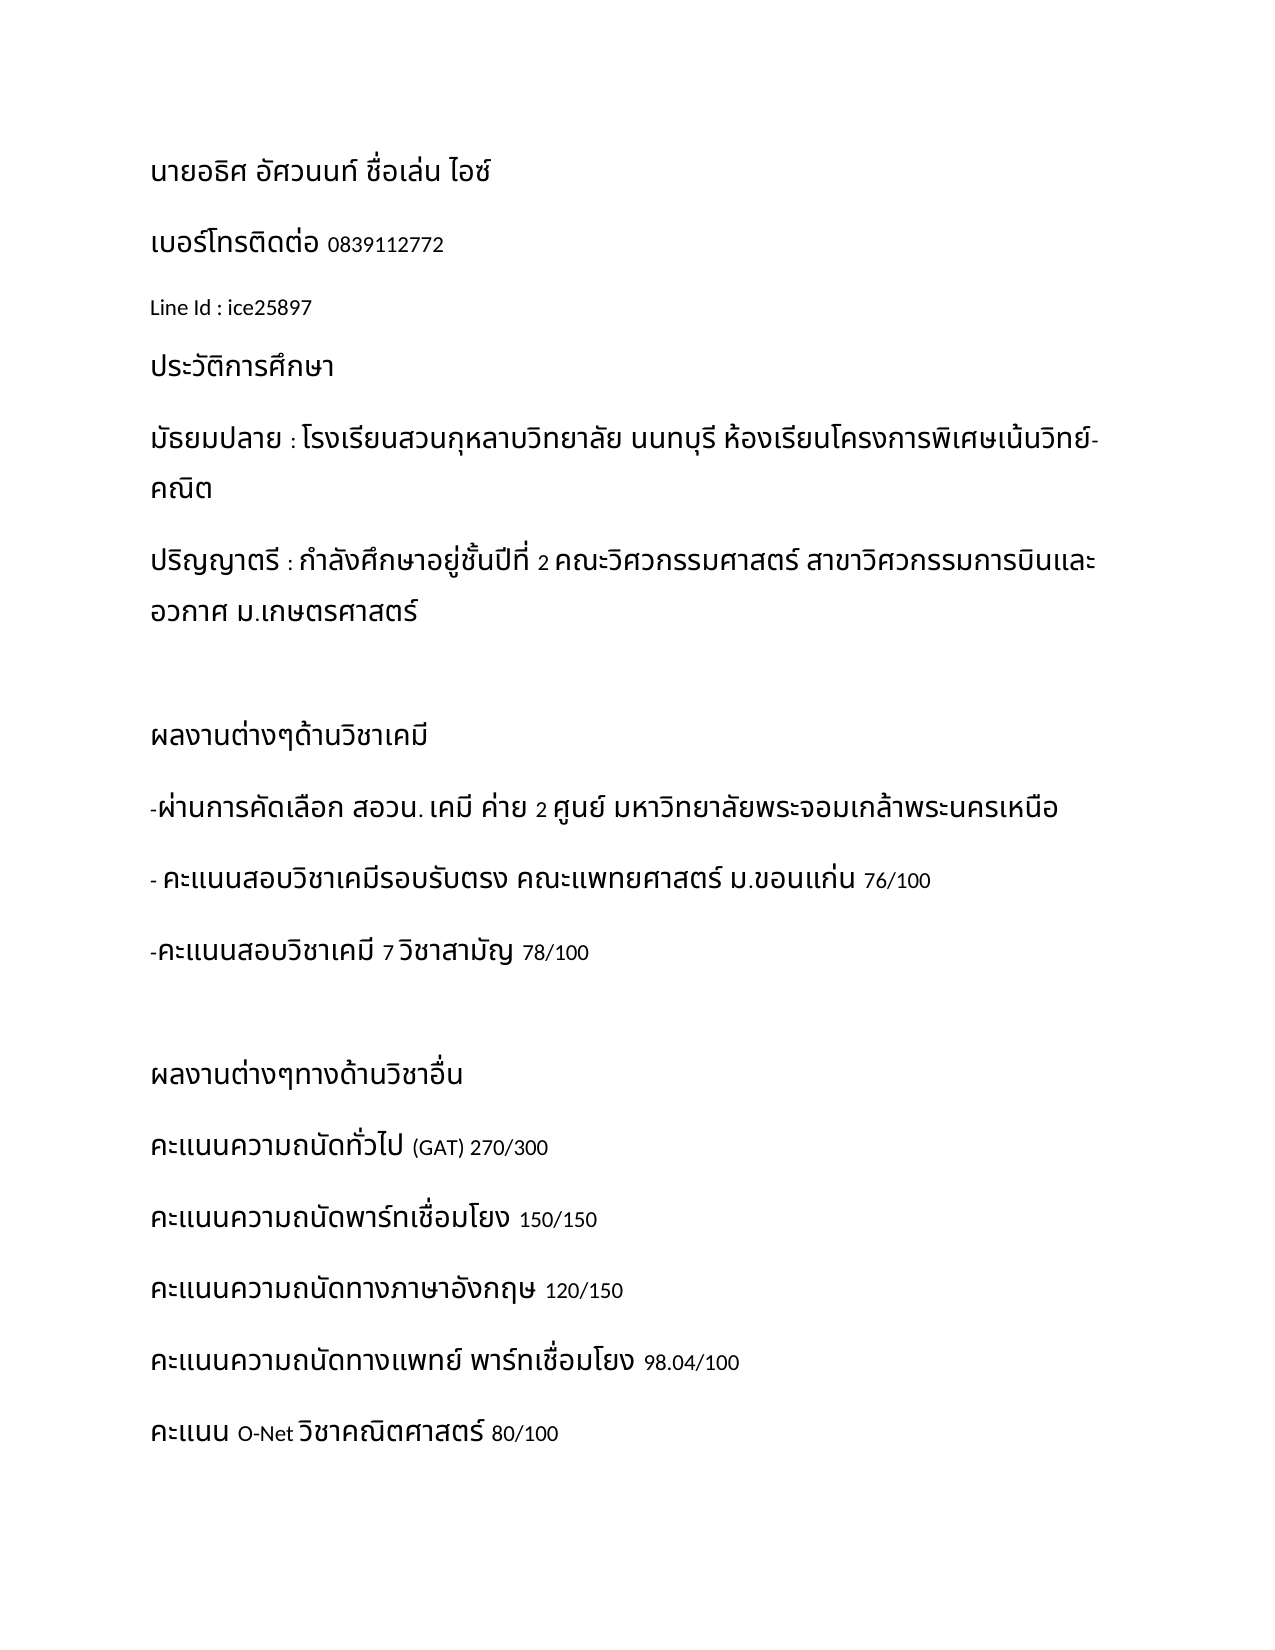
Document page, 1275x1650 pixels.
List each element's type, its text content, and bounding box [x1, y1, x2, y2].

text มัธยมปลาย : โรงเรียนสวนกุหลาบวิทยาลัย นนทบุรี ห้องเรียนโครงการพิเศษเน้นวิทย์-คณิต [150, 417, 1125, 512]
text เบอร์โทรติดต่อ 0839112772 [150, 221, 1125, 266]
text ผลงานต่างๆทางด้านวิชาอื่น [150, 1053, 1125, 1097]
text ประวัติการศึกษา [150, 346, 1125, 390]
text คะแนนความถนัดทางภาษาอังกฤษ 120/150 [150, 1268, 1125, 1312]
text นายอธิศ อัศวนนท์ ชื่อเล่น ไอซ์ [150, 150, 1125, 194]
text -ผ่านการคัดเลือก สอวน. เคมี ค่าย 2 ศูนย์ มหาวิทยาลัยพระจอมเกล้าพระนครเหนือ [150, 786, 1125, 830]
text -คะแนนสอบวิชาเคมี 7 วิชาสามัญ 78/100 [150, 929, 1125, 973]
text ปริญญาตรี : กำลังศึกษาอยู่ชั้นปีที่ 2 คณะวิศวกรรมศาสตร์ สาขาวิศวกรรมการบินและอวกาศ ม.เกษตรศาสตร์ [150, 539, 1125, 634]
text คะแนน O-Net วิชาคณิตศาสตร์ 80/100 [150, 1411, 1125, 1455]
text คะแนนความถนัดทั่วไป (GAT) 270/300 [150, 1125, 1125, 1169]
text คะแนนความถนัดทางแพทย์ พาร์ทเชื่อมโยง 98.04/100 [150, 1339, 1125, 1383]
text คะแนนความถนัดพาร์ทเชื่อมโยง 150/150 [150, 1196, 1125, 1240]
text - คะแนนสอบวิชาเคมีรอบรับตรง คณะแพทยศาสตร์ ม.ขอนแก่น 76/100 [150, 857, 1125, 902]
text ผลงานต่างๆด้านวิชาเคมี [150, 714, 1125, 759]
text Line Id : ice25897 [150, 293, 1125, 321]
